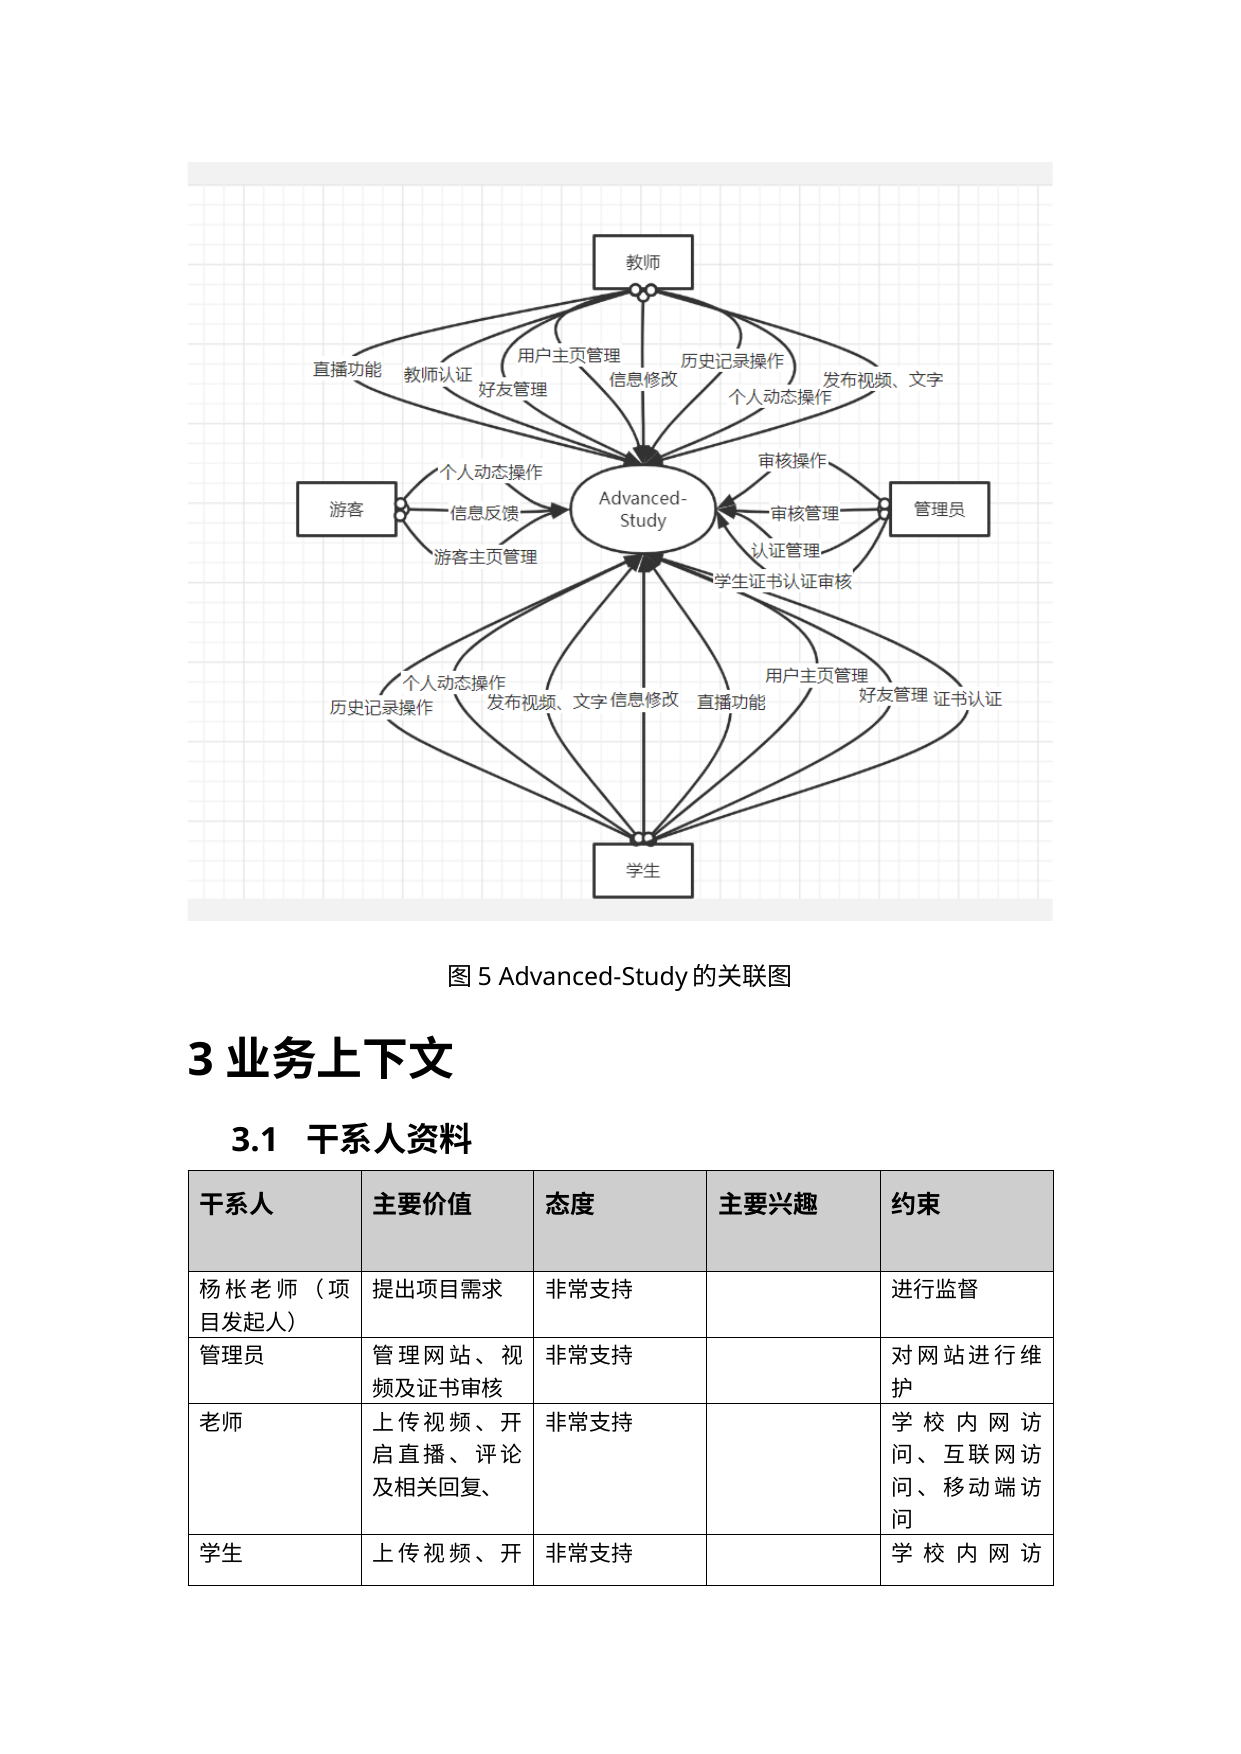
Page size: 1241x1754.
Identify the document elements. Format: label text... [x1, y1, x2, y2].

table_cell 老师 [189, 1404, 361, 1534]
picture [187, 162, 1053, 921]
table_header 干系人 [189, 1171, 361, 1271]
table_cell [707, 1404, 880, 1534]
table_header 主要兴趣 [707, 1171, 880, 1271]
table_cell 上传视频、开启直播、评论及相关回复、 [362, 1404, 533, 1534]
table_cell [362, 1535, 533, 1585]
table_cell 管理网站、视频及证书审核 [362, 1338, 533, 1403]
table_cell 学校内网访问、互联网访问、移动端访问 [881, 1535, 1053, 1585]
table_cell [707, 1272, 880, 1337]
list 业务上下文 [187, 1007, 1053, 1104]
table_header 主要价值 [362, 1171, 533, 1271]
text 图5 Advanced-Study的关联图 [187, 942, 1053, 1007]
table_header 约束 [881, 1171, 1053, 1271]
table_cell 非常支持 [534, 1404, 706, 1534]
table_cell [707, 1338, 880, 1403]
table_cell 对网站进行维护 [881, 1338, 1053, 1403]
table_cell 学校内网访问、互联网访问、移动端访问 [881, 1404, 1053, 1534]
table_cell 非常支持 [534, 1272, 706, 1337]
table_cell 杨枨老师（项目发起人） [189, 1272, 361, 1337]
table_cell 非常支持 [534, 1338, 706, 1403]
table_cell 非常支持 [534, 1535, 706, 1585]
table_cell 进行监督 [881, 1272, 1053, 1337]
table_cell 提出项目需求 [362, 1272, 533, 1337]
table_cell [707, 1535, 880, 1585]
list 干系人资料 [231, 1104, 1053, 1169]
table_cell 管理员 [189, 1338, 361, 1403]
table_header 态度 [534, 1171, 706, 1271]
table_cell 学生 [189, 1535, 361, 1585]
